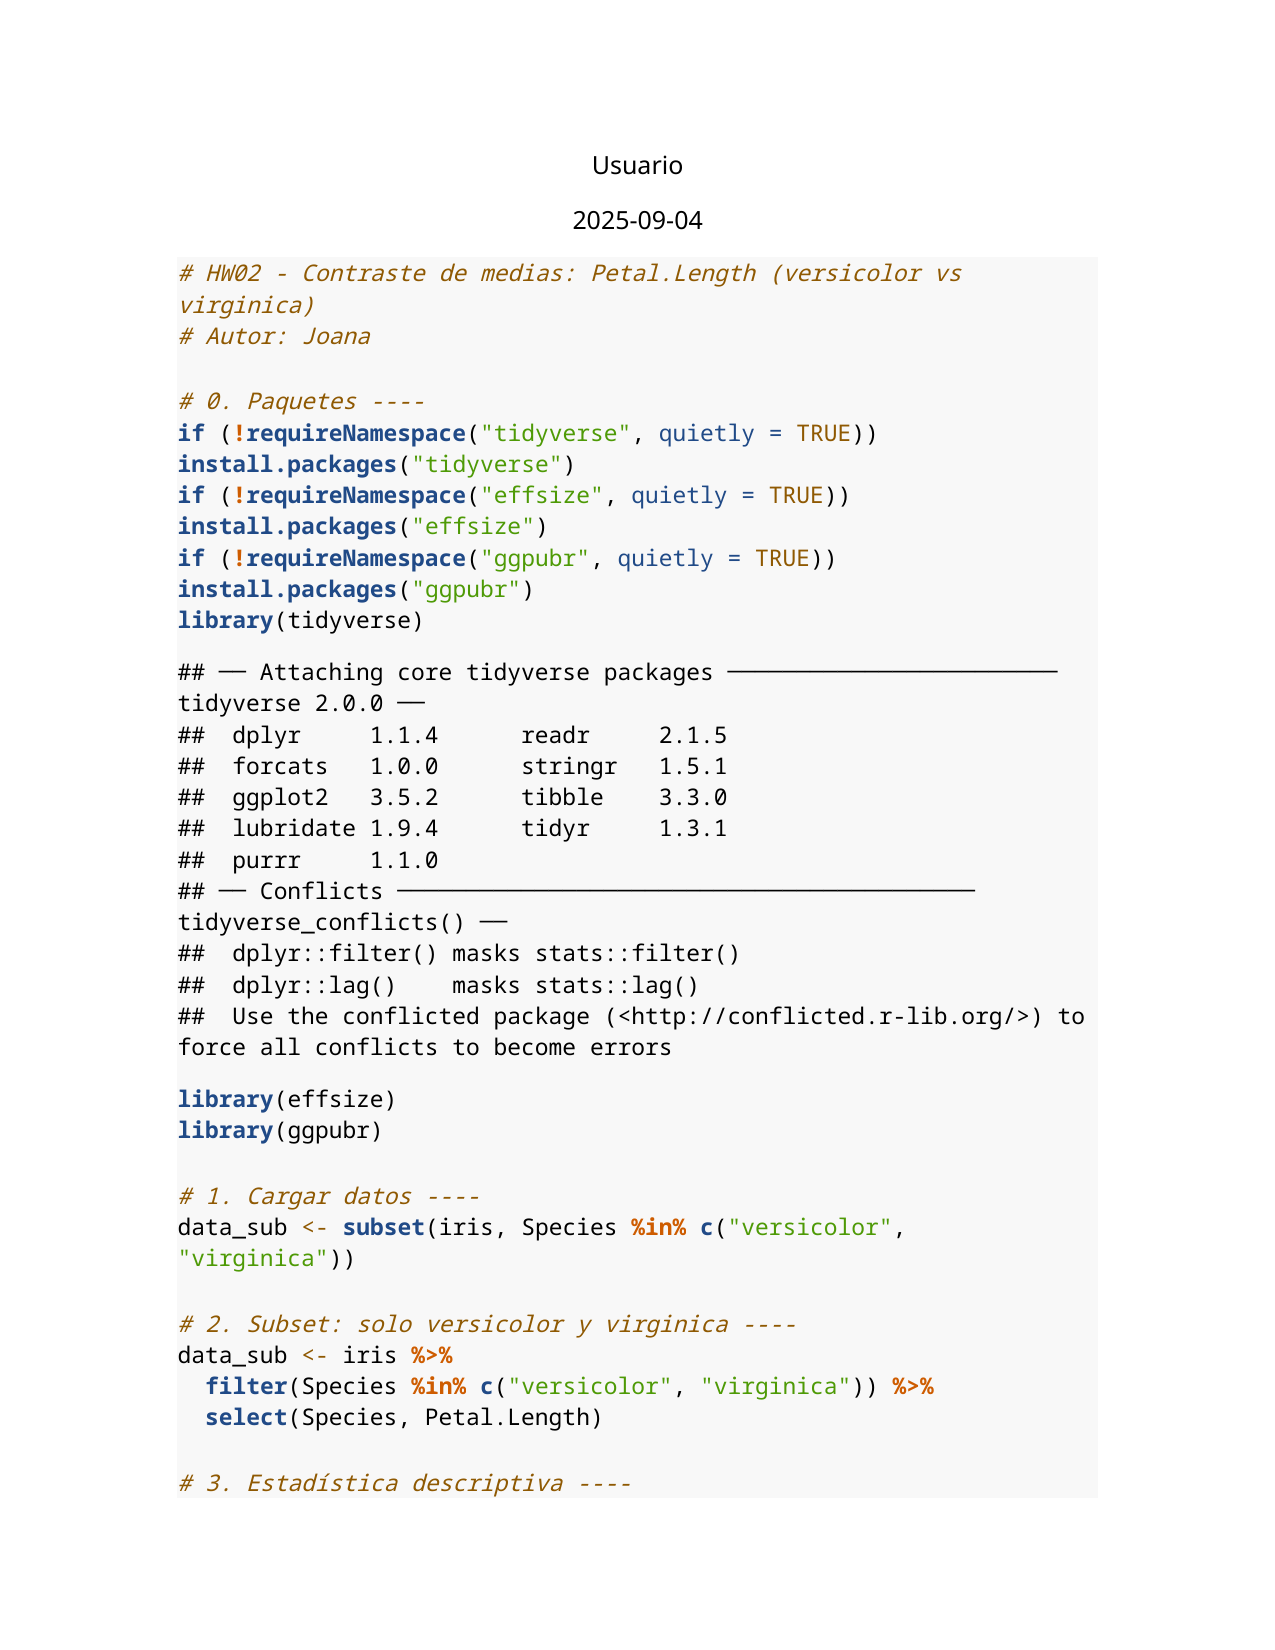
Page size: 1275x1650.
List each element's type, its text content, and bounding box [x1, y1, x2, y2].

text # HW02 - Contraste de medias: Petal.Length (versicolor vs virginica) # Autor: Joana # 0. Paquetes ---- if (!requireNamespace("tidyverse", quietly = TRUE)) install.packages("tidyverse") if (!requireNamespace("effsize", quietly = TRUE)) install.packages("effsize") if (!requireNamespace("ggpubr", quietly = TRUE)) install.packages("ggpubr") library(tidyverse) [177, 257, 1098, 635]
text ## ── Attaching core tidyverse packages ──────────────────────── tidyverse 2.0.0 ── ## dplyr 1.1.4 readr 2.1.5 ## forcats 1.0.0 stringr 1.5.1 ## ggplot2 3.5.2 tibble 3.3.0 ## lubridate 1.9.4 tidyr 1.3.1 ## purrr 1.1.0 ## ── Conflicts ────────────────────────────────────────── tidyverse_conflicts() ── ## dplyr::filter() masks stats::filter() ## dplyr::lag() masks stats::lag() ## Use the conflicted package (<http://conflicted.r-lib.org/>) to force all conflicts to become errors [177, 656, 1098, 1062]
text Usuario [177, 148, 1098, 182]
text 2025-09-04 [177, 202, 1098, 237]
